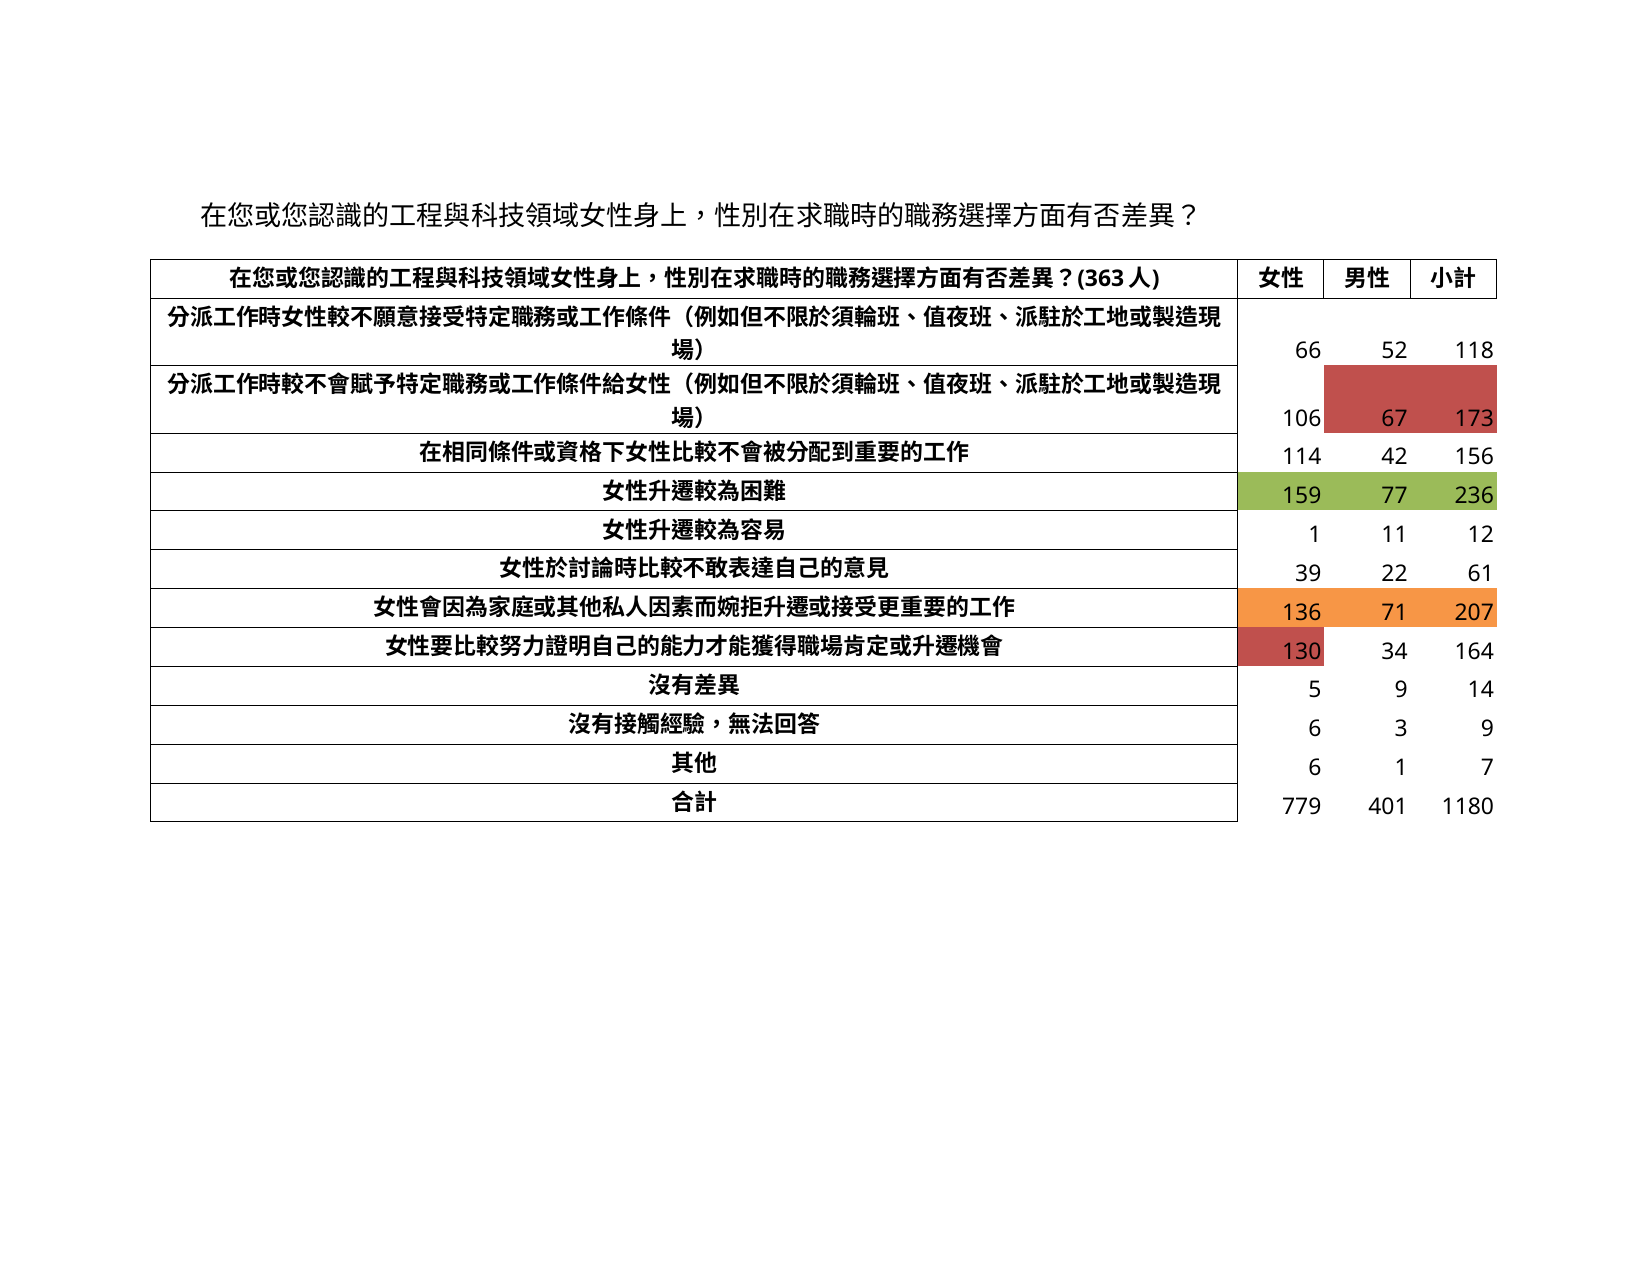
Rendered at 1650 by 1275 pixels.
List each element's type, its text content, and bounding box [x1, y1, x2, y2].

table_cell 分派工作時較不會賦予特定職務或工作條件給女性（例如但不限於須輪班、值夜班、派駐於工地或製造現場） [151, 366, 1237, 433]
table_cell 3 [1324, 705, 1410, 743]
table_cell 106 [1238, 365, 1324, 433]
table_cell 61 [1410, 549, 1497, 588]
table_cell 6 [1238, 705, 1324, 743]
table_header 男性 [1324, 260, 1410, 298]
text 在您或您認識的工程與科技領域女性身上，性別在求職時的職務選擇方面有否差異？ [200, 194, 1500, 233]
table_cell 沒有差異 [151, 667, 1237, 705]
table_cell 173 [1410, 365, 1497, 433]
table_cell 42 [1324, 433, 1410, 472]
table_cell 12 [1410, 510, 1497, 549]
table_cell 130 [1238, 627, 1324, 666]
table_cell 39 [1238, 549, 1324, 588]
table_cell 在相同條件或資格下女性比較不會被分配到重要的工作 [151, 434, 1237, 472]
table_cell 9 [1324, 666, 1410, 705]
table_cell 分派工作時女性較不願意接受特定職務或工作條件（例如但不限於須輪班、值夜班、派駐於工地或製造現場） [151, 299, 1237, 365]
table_cell 164 [1410, 627, 1497, 666]
table_cell 合計 [151, 784, 1237, 821]
table_cell 女性於討論時比較不敢表達自己的意見 [151, 550, 1237, 588]
table_cell 沒有接觸經驗，無法回答 [151, 706, 1237, 743]
table_cell 779 [1238, 782, 1324, 821]
table_cell 女性會因為家庭或其他私人因素而婉拒升遷或接受更重要的工作 [151, 589, 1237, 627]
table_cell 118 [1410, 299, 1497, 365]
table_cell 71 [1324, 588, 1410, 627]
table_cell 5 [1238, 666, 1324, 705]
table_cell 其他 [151, 745, 1237, 782]
table_header 小計 [1411, 260, 1496, 298]
table_cell 1 [1324, 744, 1410, 782]
table_cell 401 [1324, 782, 1410, 821]
table_header 女性 [1238, 260, 1323, 298]
table_cell 52 [1324, 299, 1410, 365]
table_header 在您或您認識的工程與科技領域女性身上，性別在求職時的職務選擇方面有否差異？(363人) [151, 260, 1237, 298]
table_cell 1 [1238, 510, 1324, 549]
table_cell 7 [1410, 744, 1497, 782]
table_cell 136 [1238, 588, 1324, 627]
table_cell 156 [1410, 433, 1497, 472]
table_cell 22 [1324, 549, 1410, 588]
table_cell 9 [1410, 705, 1497, 743]
table_cell 女性升遷較為容易 [151, 511, 1237, 549]
table_cell 女性升遷較為困難 [151, 473, 1237, 510]
table_cell 236 [1410, 472, 1497, 510]
table_cell 11 [1324, 510, 1410, 549]
table_cell 66 [1238, 299, 1324, 365]
table_cell 67 [1324, 365, 1410, 433]
table_cell 207 [1410, 588, 1497, 627]
table_cell 1180 [1410, 782, 1497, 821]
table_cell 114 [1238, 433, 1324, 472]
table_cell 14 [1410, 666, 1497, 705]
table_cell 159 [1238, 472, 1324, 510]
table_cell 6 [1238, 744, 1324, 782]
table_cell 77 [1324, 472, 1410, 510]
table_cell 女性要比較努力證明自己的能力才能獲得職場肯定或升遷機會 [151, 628, 1237, 666]
table_cell 34 [1324, 627, 1410, 666]
